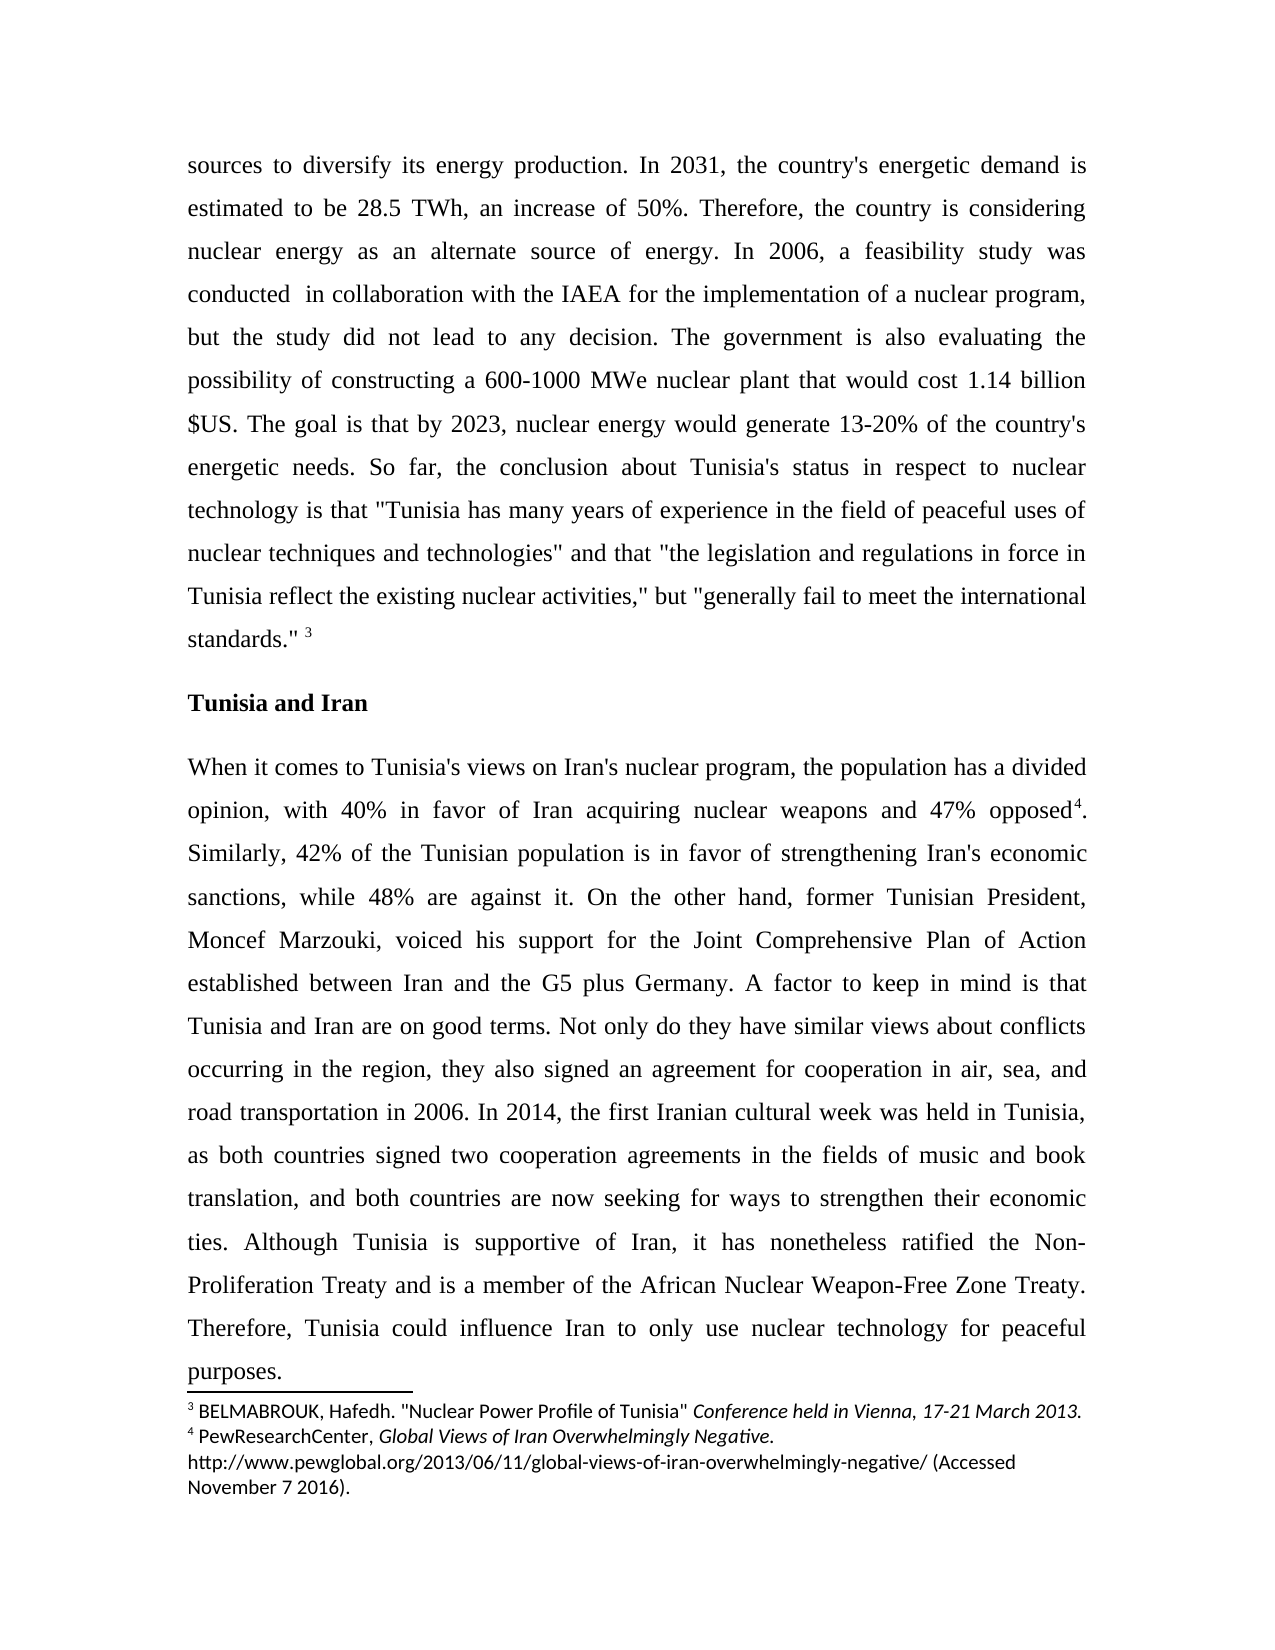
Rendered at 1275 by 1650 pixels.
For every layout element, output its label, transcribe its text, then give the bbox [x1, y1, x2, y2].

text Tunisia and Iran [187, 688, 1087, 717]
text When it comes to Tunisia's views on Iran's nuclear program, the population has a divided opinion, with 40% in favor of Iran acquiring nuclear weapons and 47% opposed. Similarly, 42% of the Tunisian population is in favor of strengthening Iran's economic sanctions, while 48% are against it. On the other hand, former Tunisian President, Moncef Marzouki, voiced his support for the Joint Comprehensive Plan of Action established between Iran and the G5 plus Germany. A factor to keep in mind is that Tunisia and Iran are on good terms. Not only do they have similar views about conflicts occurring in the region, they also signed an agreement for cooperation in air, sea, and road transportation in 2006. In 2014, the first Iranian cultural week was held in Tunisia, as both countries signed two cooperation agreements in the fields of music and book translation, and both countries are now seeking for ways to strengthen their economic ties. Although Tunisia is supportive of Iran, it has nonetheless ratified the Non-Proliferation Treaty and is a member of the African Nuclear Weapon-Free Zone Treaty. Therefore, Tunisia could influence Iran to only use nuclear technology for peaceful purposes. [187, 752, 1087, 1385]
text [187, 150, 1087, 653]
